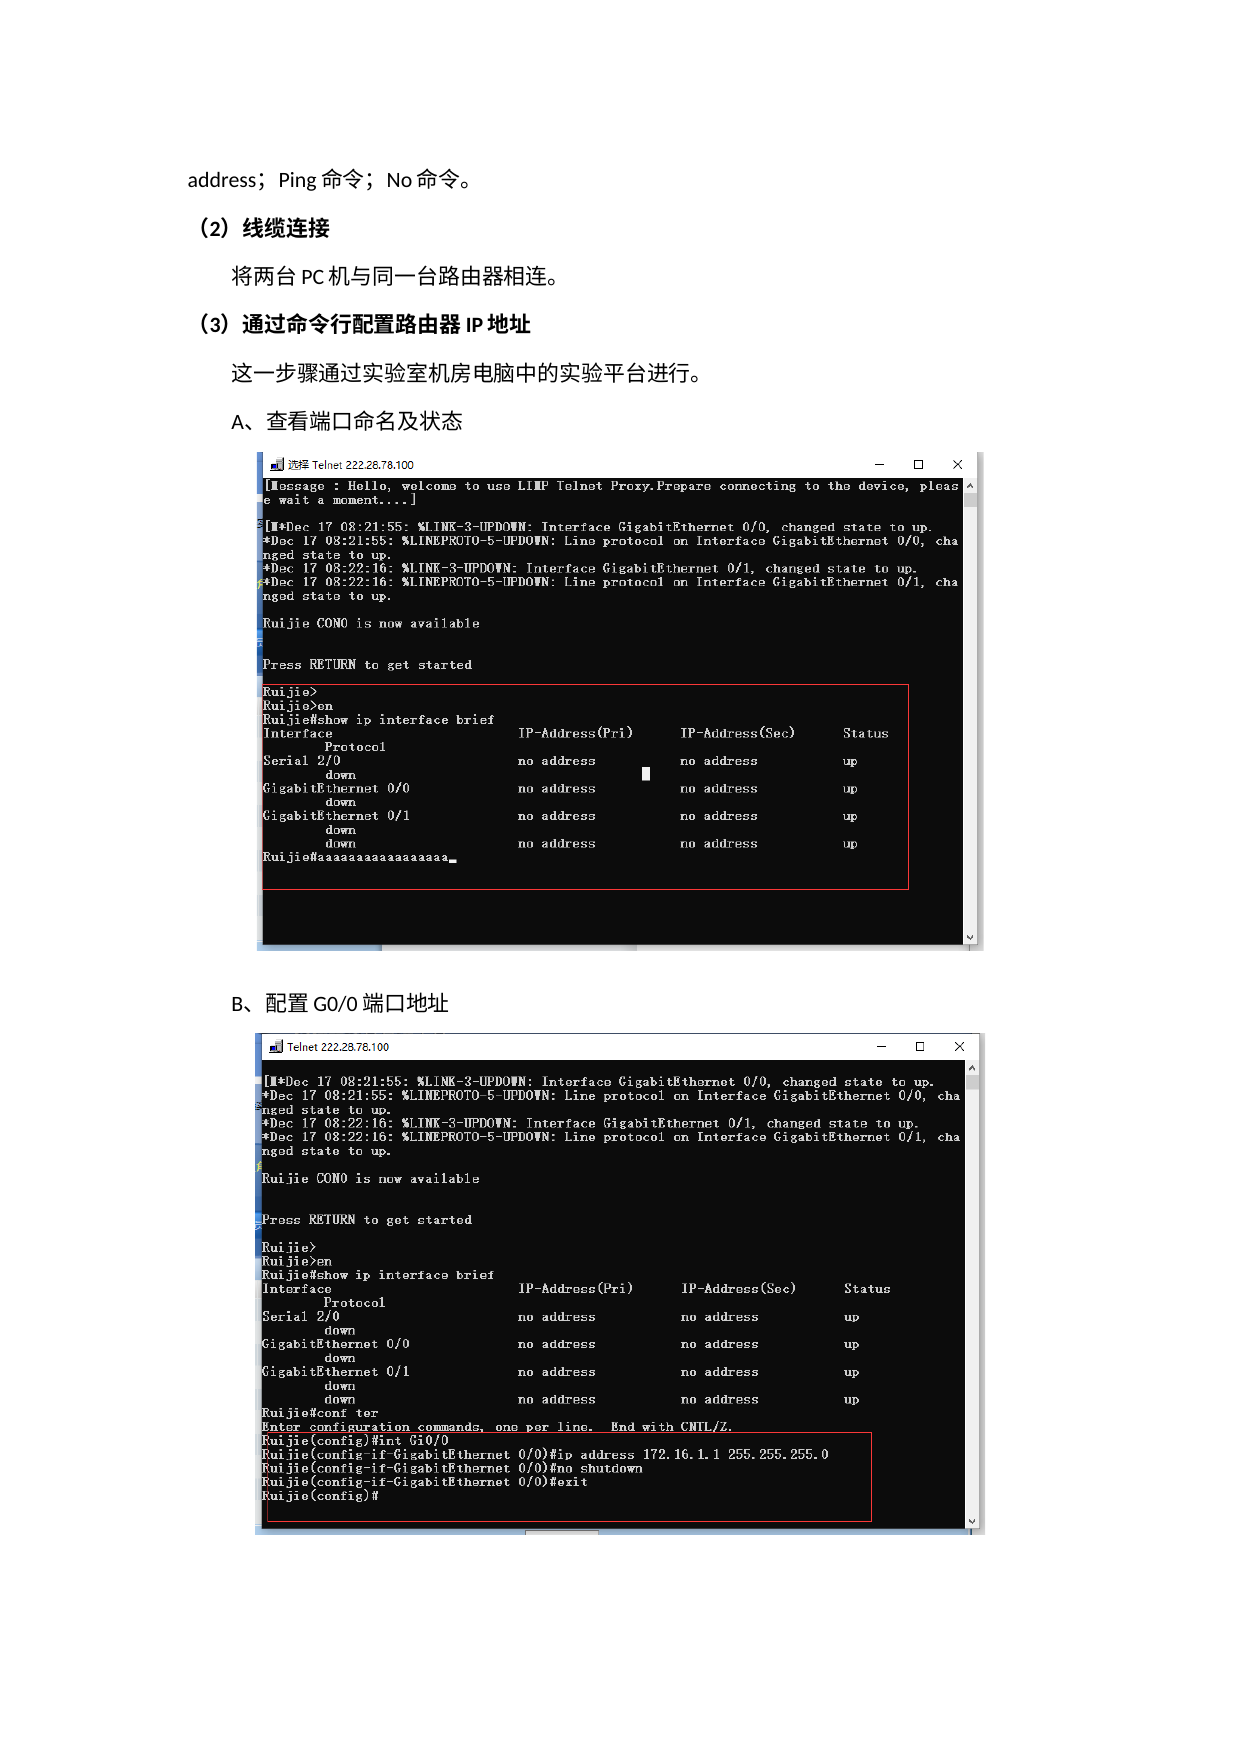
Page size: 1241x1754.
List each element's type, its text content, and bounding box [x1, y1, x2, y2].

text （2）线缆连接 [187, 210, 1053, 243]
text A、查看端口命名及状态 [187, 404, 1053, 436]
text 这一步骤通过实验室机房电脑中的实验平台进行。 [187, 355, 1053, 388]
picture [256, 452, 984, 951]
text 将两台PC机与同一台路由器相连。 [187, 259, 1053, 291]
picture [255, 1033, 986, 1535]
text B、配置G0/0端口地址 [187, 985, 1053, 1018]
text （3）通过命令行配置路由器IP地址 [187, 307, 1053, 339]
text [187, 162, 1053, 194]
